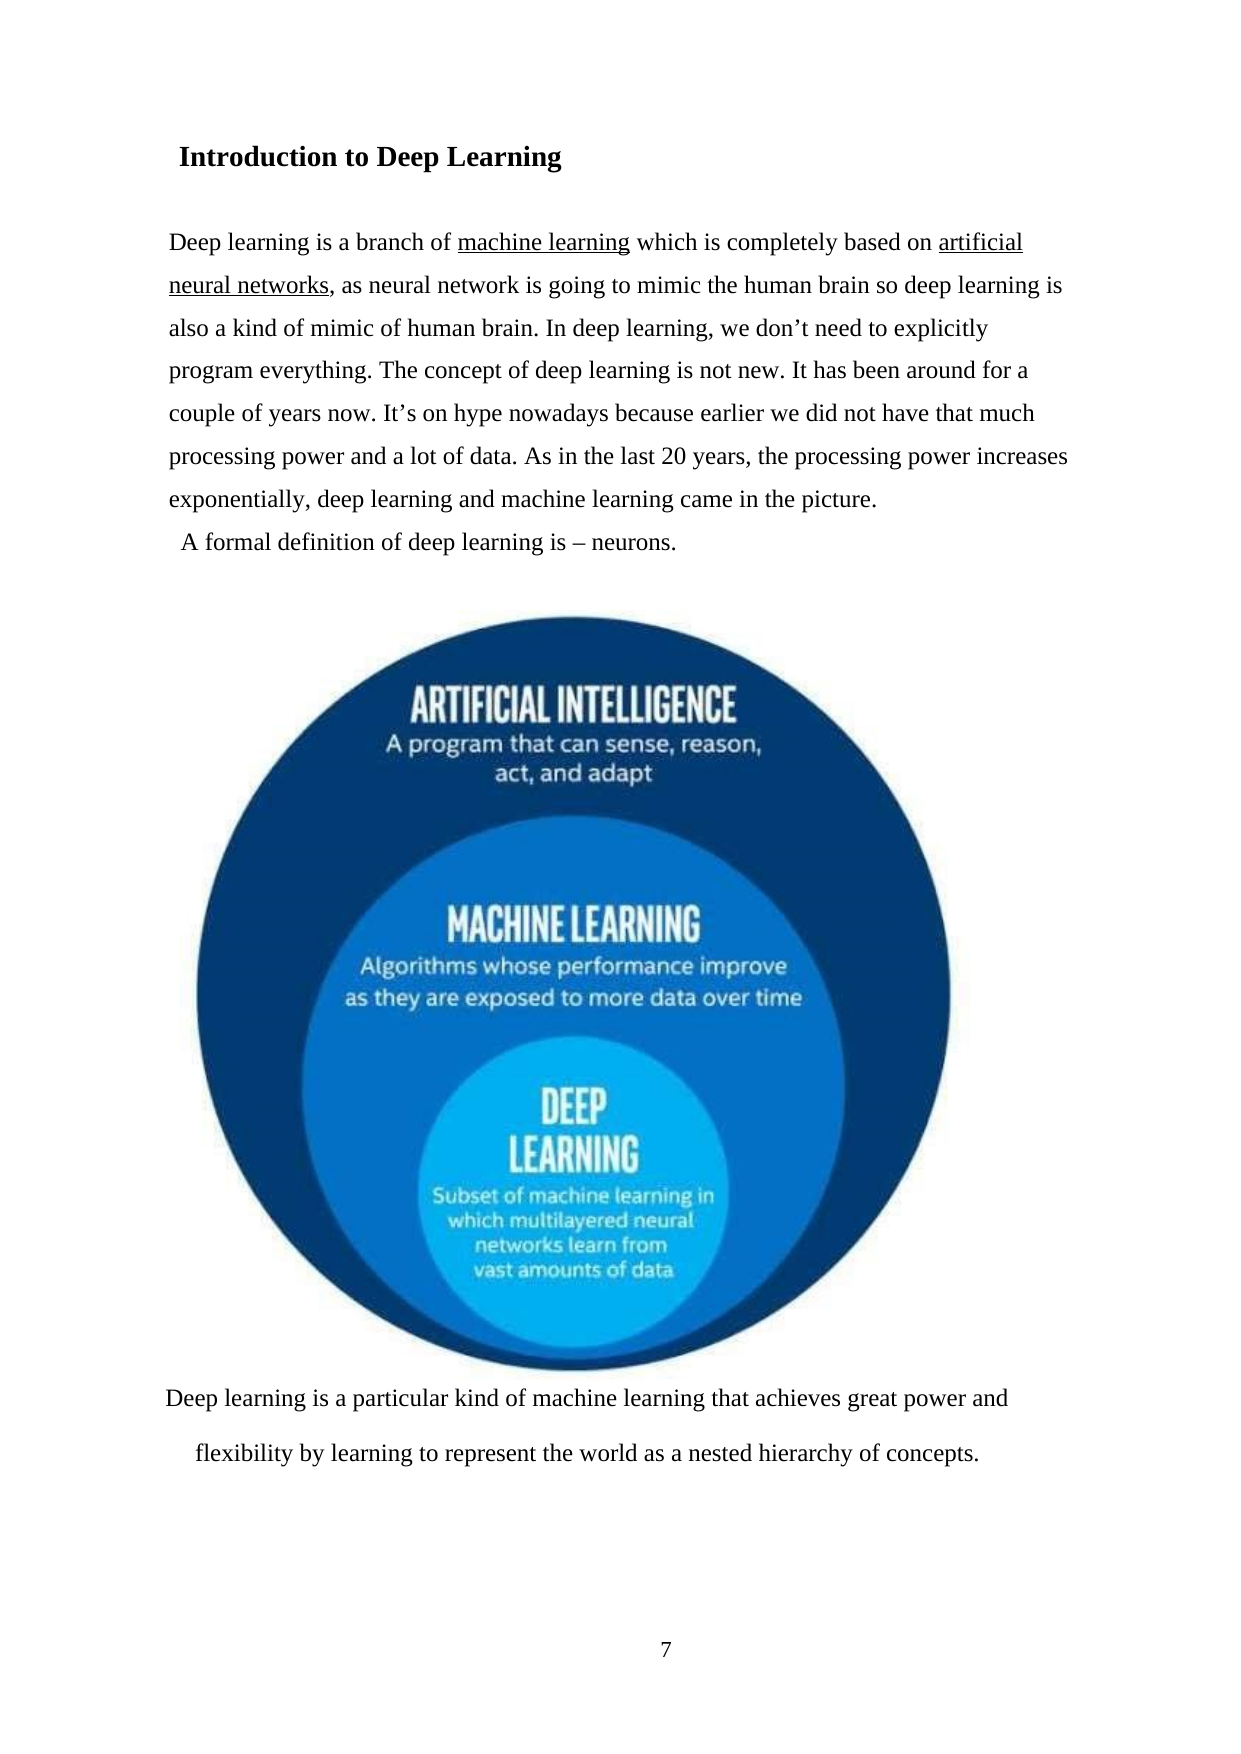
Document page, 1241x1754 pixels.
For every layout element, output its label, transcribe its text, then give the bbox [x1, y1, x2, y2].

text Deep learning is a branch of machine learning which is completely based on artificial neural networks, as neural network is going to mimic the human brain so deep learning is also a kind of mimic of human brain. In deep learning, we don’t need to explicitly program everything. The concept of deep learning is not new. It has been around for a couple of years now. It’s on hype nowadays because earlier we did not have that much processing power and a lot of data. As in the last 20 years, the processing power increases exponentially, deep learning and machine learning came in the picture. [168, 227, 1077, 513]
text flexibility by learning to represent the world as a nested hierarchy of concepts. [50, 1438, 1217, 1467]
text A formal definition of deep learning is – neurons. [180, 527, 1112, 555]
picture [179, 610, 971, 1382]
text Deep learning is a particular kind of machine learning that achieves great power and [50, 1383, 1217, 1412]
subtitle Introduction to Deep Learning [179, 139, 1217, 173]
